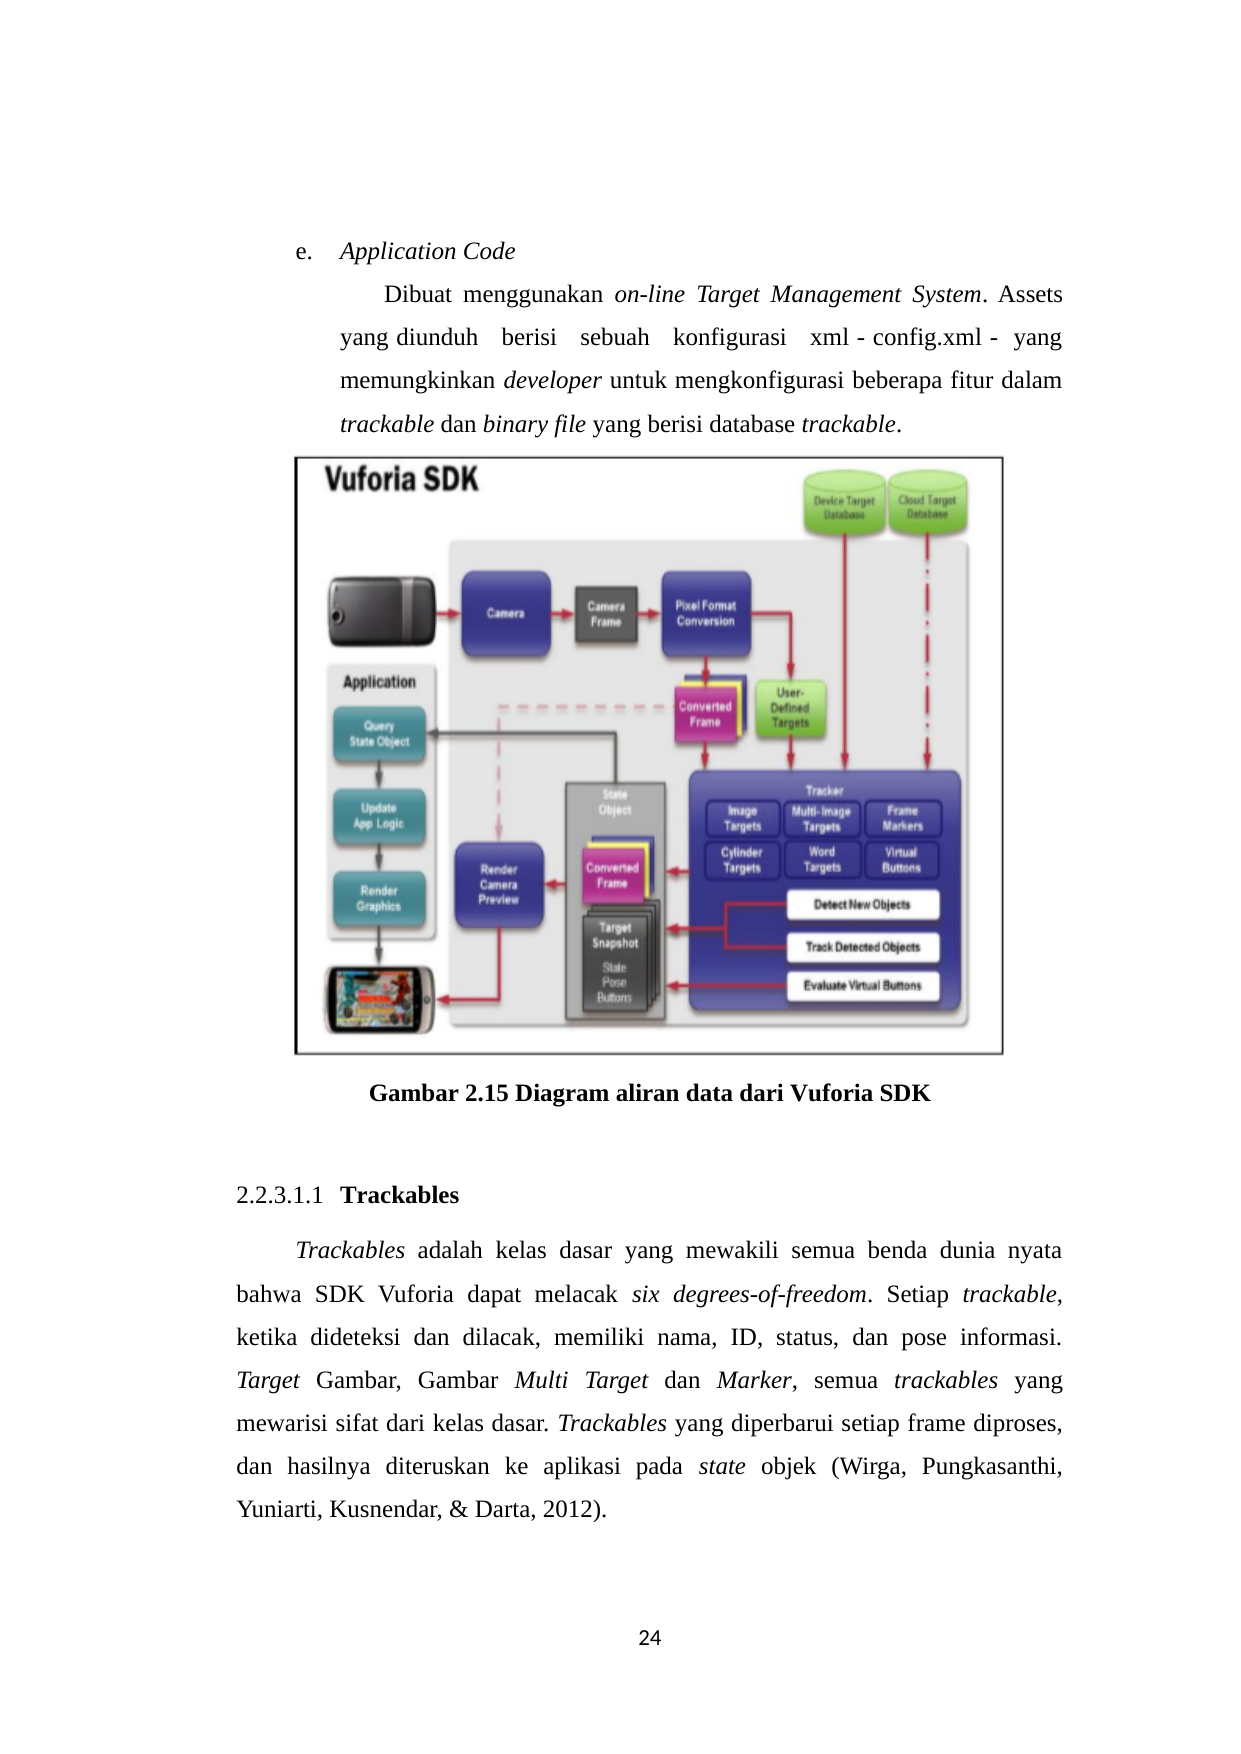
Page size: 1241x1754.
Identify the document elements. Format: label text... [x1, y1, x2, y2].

list Application Code [295, 236, 1063, 265]
subtitle Gambar 2.15 Diagram aliran data dari Vuforia SDK [236, 1078, 1063, 1107]
picture [290, 451, 1009, 1060]
list Dibuat menggunakan on-line Target Management System. Assets yang diunduh berisi sebuah konfigurasi xml - config.xml - yang memungkinkan developer untuk mengkonfigurasi beberapa fitur dalam trackable dan binary file yang berisi database trackable. [340, 279, 1063, 437]
subtitle Trackables [236, 1180, 1063, 1209]
text Trackables adalah kelas dasar yang mewakili semua benda dunia nyata bahwa SDK Vuforia dapat melacak six degrees-of-freedom. Setiap trackable, ketika dideteksi dan dilacak, memiliki nama, ID, status, dan pose informasi. Target Gambar, Gambar Multi Target dan Marker, semua trackables yang mewarisi sifat dari kelas dasar. Trackables yang diperbarui setiap frame diproses, dan hasilnya diteruskan ke aplikasi pada state objek (Wirga, Pungkasanthi, Yuniarti, Kusnendar, & Darta, 2012). [236, 1236, 1063, 1523]
